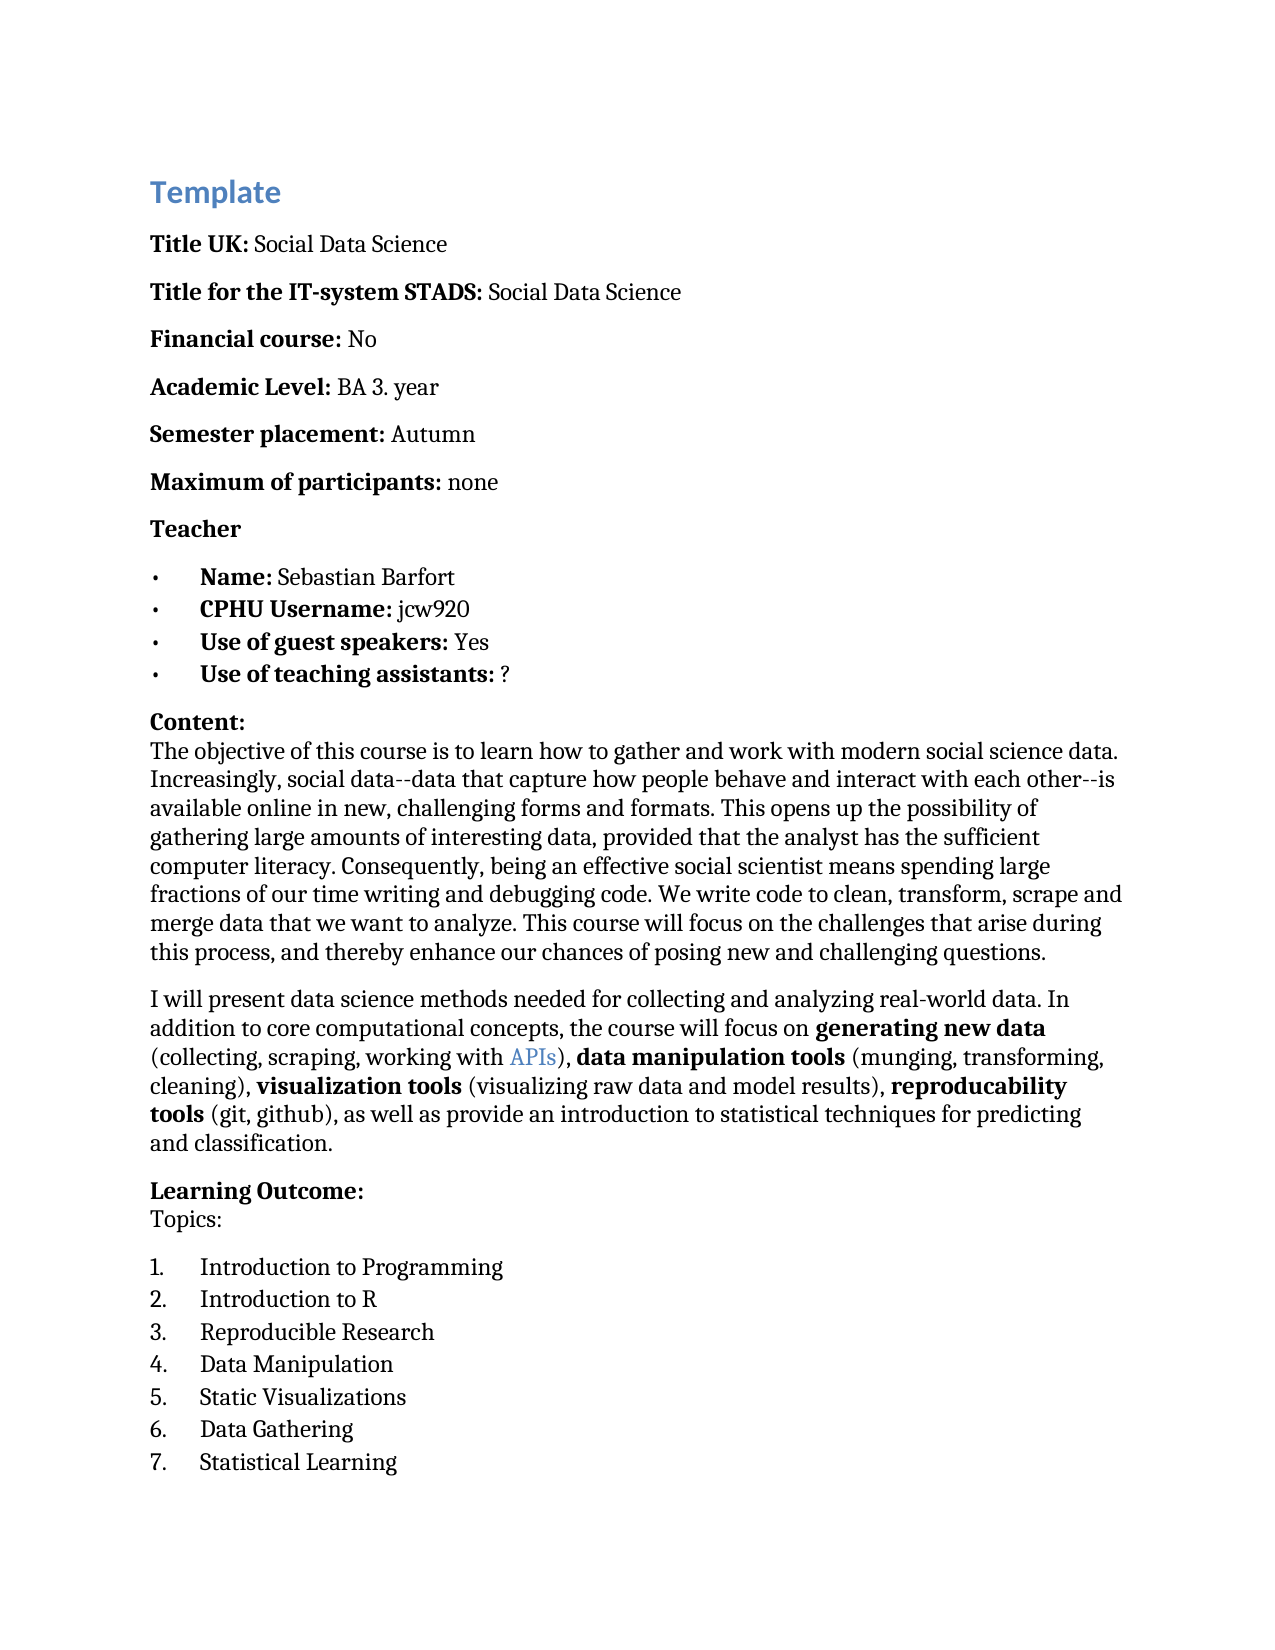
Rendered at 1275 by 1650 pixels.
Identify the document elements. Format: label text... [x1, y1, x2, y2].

list Statistical Learning [150, 1448, 1125, 1477]
list Data Manipulation [150, 1350, 1125, 1379]
list Reproducible Research [150, 1318, 1125, 1347]
text Financial course: No [150, 325, 1125, 354]
text Learning Outcome: Topics: [150, 1177, 1125, 1234]
list Data Gathering [150, 1415, 1125, 1444]
subtitle Template [150, 171, 1125, 212]
text Academic Level: BA 3. year [150, 373, 1125, 402]
text Maximum of participants: none [150, 468, 1125, 497]
text Title UK: Social Data Science [150, 230, 1125, 259]
text Title for the IT-system STADS: Social Data Science [150, 278, 1125, 307]
list Introduction to R [150, 1285, 1125, 1314]
list Use of guest speakers: Yes [150, 628, 1125, 657]
list Name: Sebastian Barfort [150, 563, 1125, 592]
list CPHU Username: jcw920 [150, 595, 1125, 624]
text Content: The objective of this course is to learn how to gather and work with modern social science data. Increasingly, social data--data that capture how people behave and interact with each other--is available online in new, challenging forms and formats. This opens up the possibility of gathering large amounts of interesting data, provided that the analyst has the sufficient computer literacy. Consequently, being an effective social scientist means spending large fractions of our time writing and debugging code. We write code to clean, transform, scrape and merge data that we want to analyze. This course will focus on the challenges that arise during this process, and thereby enhance our chances of posing new and challenging questions. [150, 708, 1125, 967]
text Semester placement: Autumn [150, 420, 1125, 449]
text Teacher [150, 515, 1125, 544]
list Use of teaching assistants: ? [150, 660, 1125, 689]
list Introduction to Programming [150, 1253, 1125, 1282]
text I will present data science methods needed for collecting and analyzing real-world data. In addition to core computational concepts, the course will focus on generating new data (collecting, scraping, working with APIs), data manipulation tools (munging, transforming, cleaning), visualization tools (visualizing raw data and model results), reproducability tools (git, github), as well as provide an introduction to statistical techniques for predicting and classification. [150, 985, 1125, 1158]
list Static Visualizations [150, 1383, 1125, 1412]
